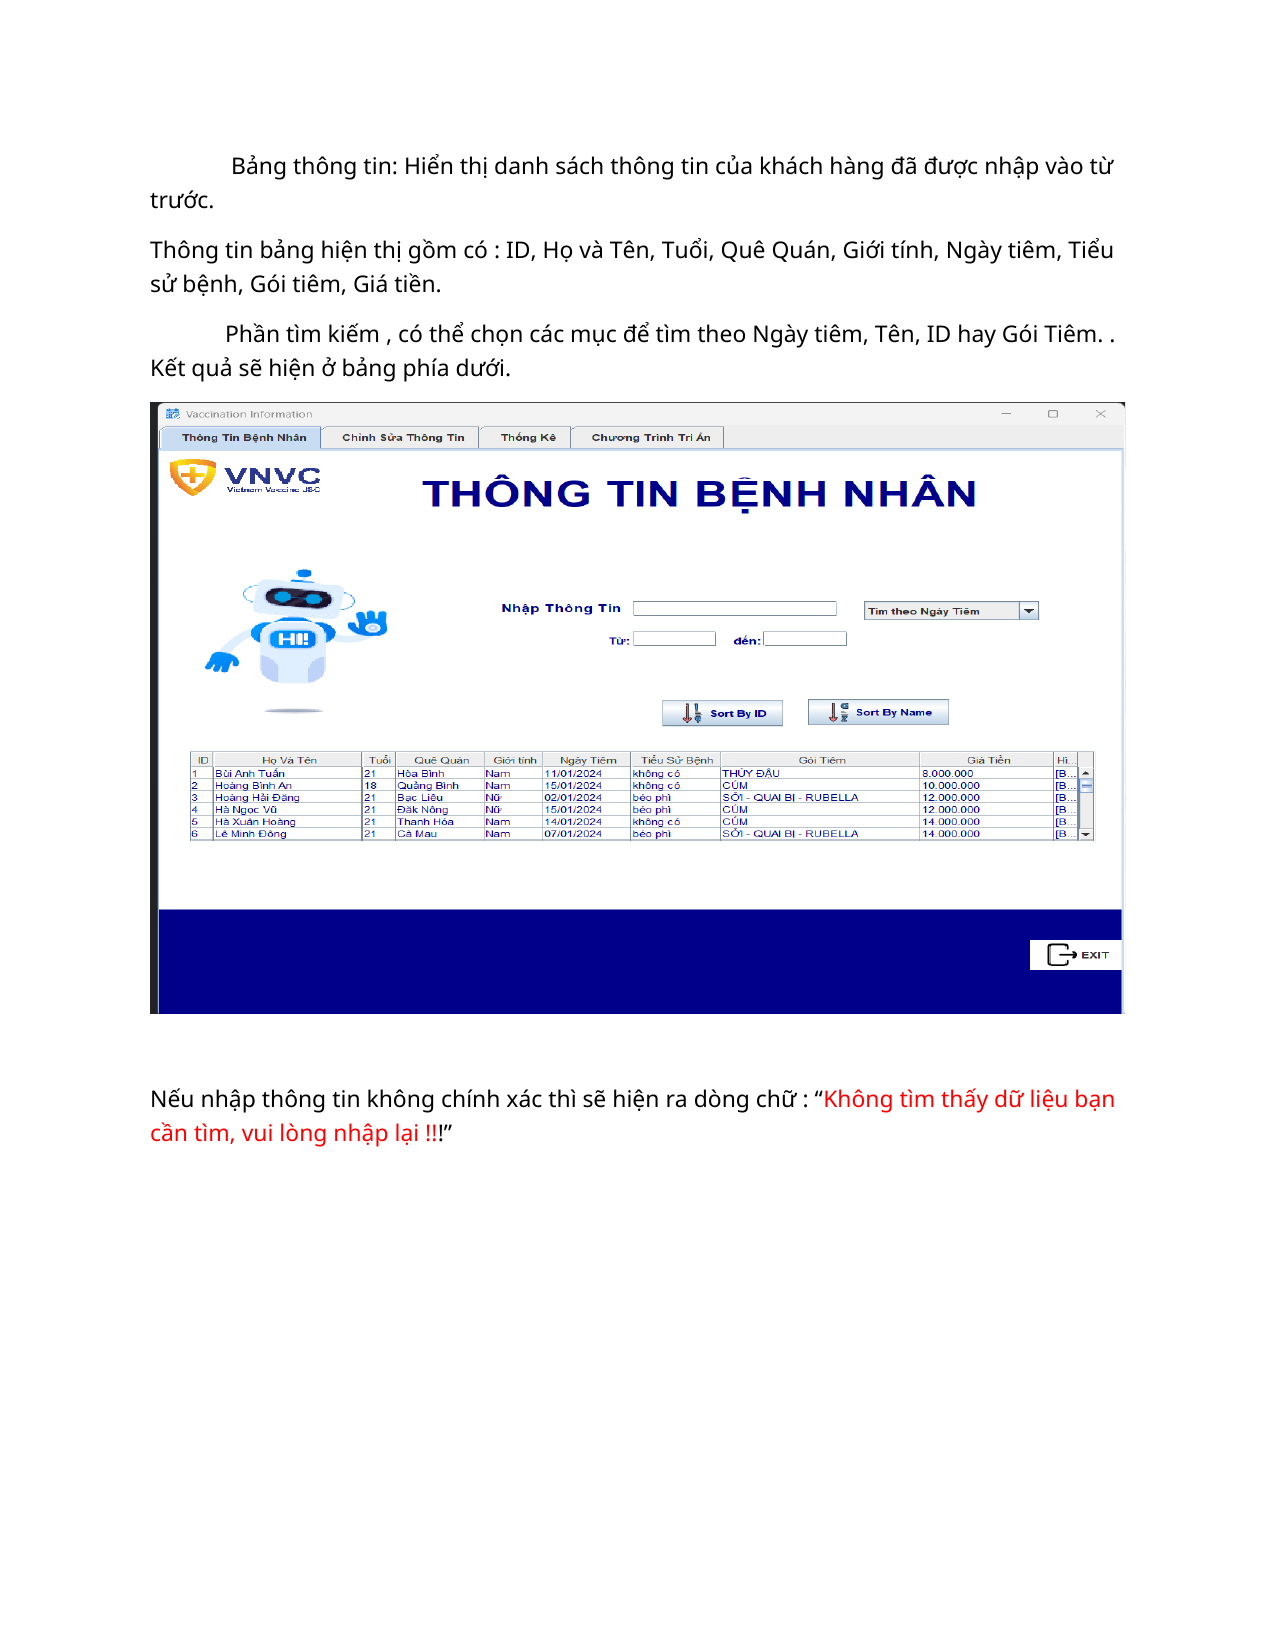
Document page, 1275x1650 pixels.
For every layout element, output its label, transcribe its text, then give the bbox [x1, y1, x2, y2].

text Nếu nhập thông tin không chính xác thì sẽ hiện ra dòng chữ : “Không tìm thấy dữ liệu bạn cần tìm, vui lòng nhập lại !!!” [150, 1083, 1125, 1148]
text Phần tìm kiếm , có thể chọn các mục để tìm theo Ngày tiêm, Tên, ID hay Gói Tiêm. . Kết quả sẽ hiện ở bảng phía dưới. [150, 318, 1125, 383]
text Bảng thông tin: Hiển thị danh sách thông tin của khách hàng đã được nhập vào từ trước. [150, 150, 1125, 215]
picture [150, 402, 1125, 1014]
text Thông tin bảng hiện thị gồm có : ID, Họ và Tên, Tuổi, Quê Quán, Giới tính, Ngày tiêm, Tiểu sử bệnh, Gói tiêm, Giá tiền. [150, 234, 1125, 299]
